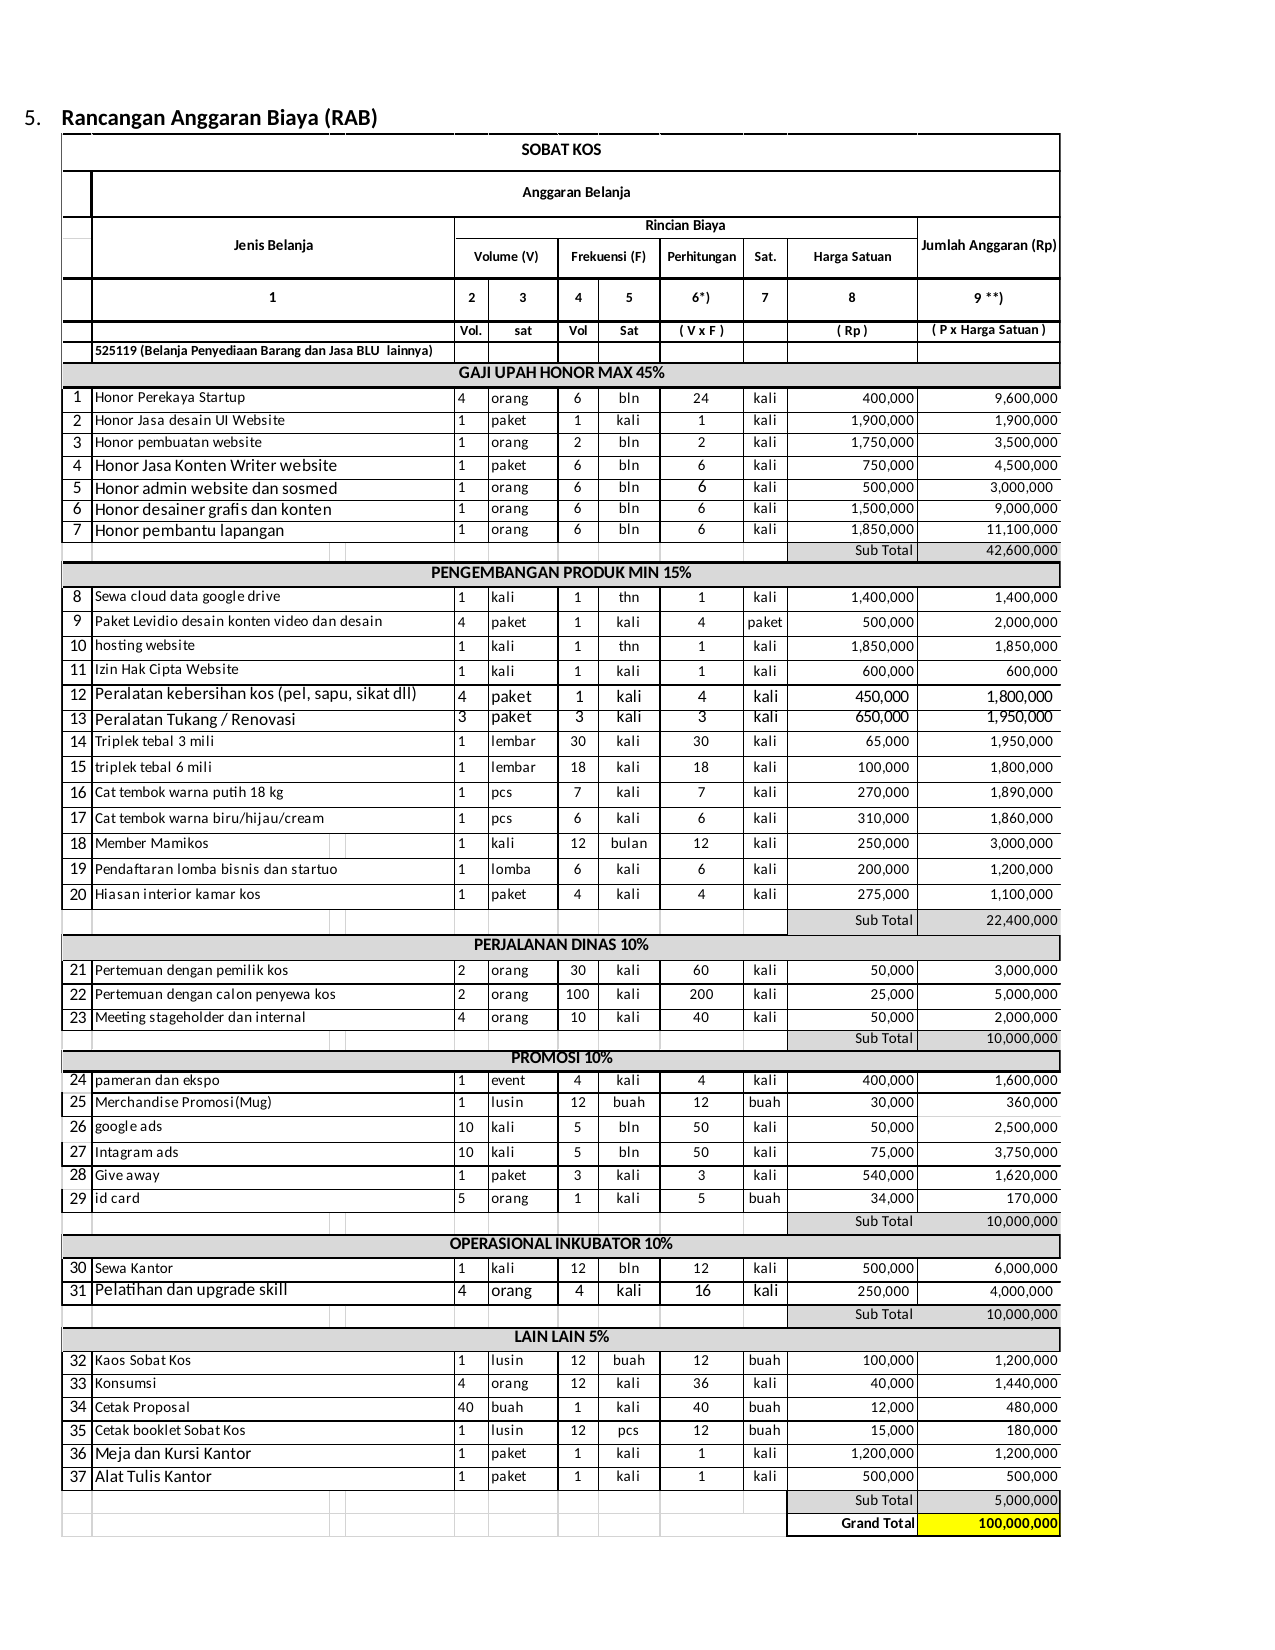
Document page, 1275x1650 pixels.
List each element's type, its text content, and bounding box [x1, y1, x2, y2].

list Rancangan Anggaran Biaya (RAB) [24, 103, 1125, 1538]
